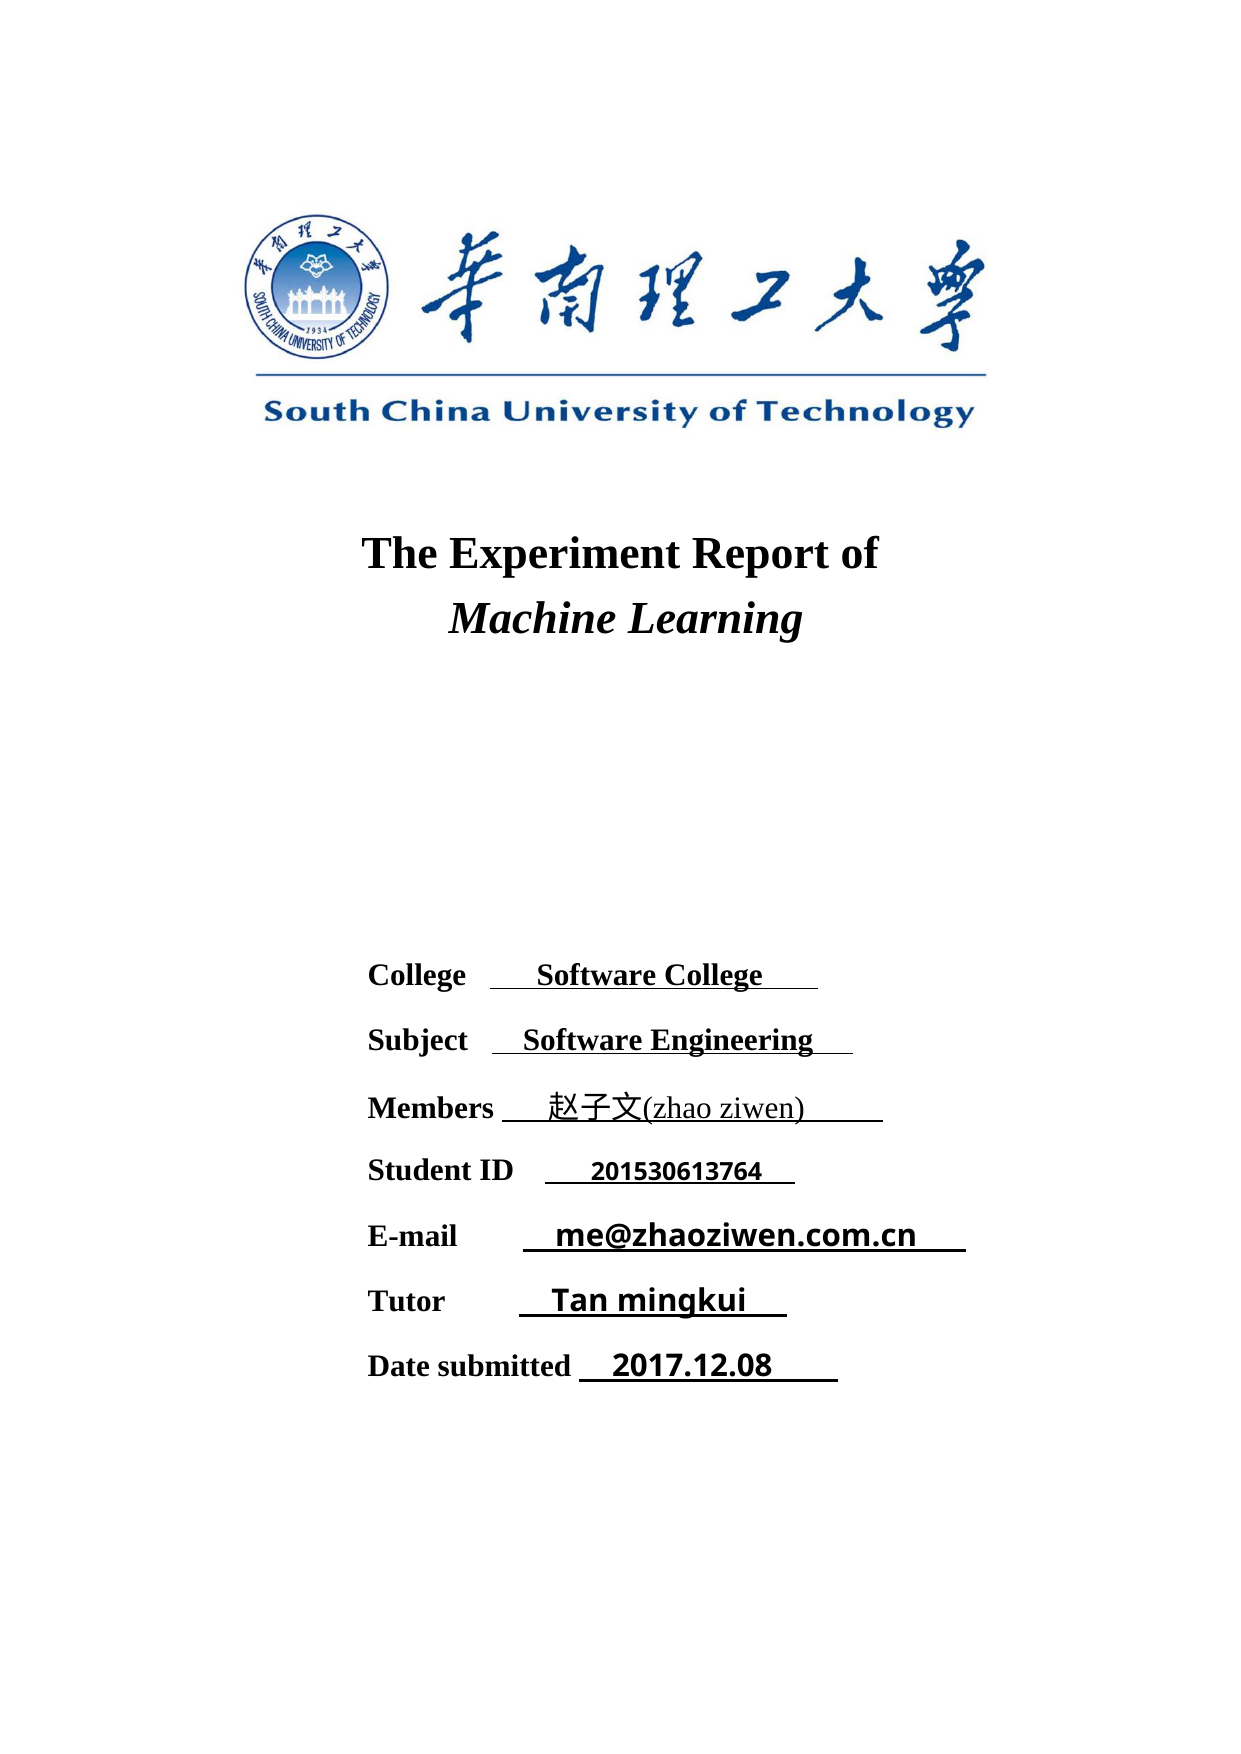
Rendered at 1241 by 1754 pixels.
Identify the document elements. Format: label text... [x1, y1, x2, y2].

text Date submitted 2017.12.08 [187, 1332, 1053, 1397]
text Subject Software Engineering [187, 1007, 1053, 1072]
text Student ID 201530613764 [187, 1137, 1053, 1202]
text Tutor Tan mingkui [187, 1267, 1053, 1332]
text E-mail me@zhaoziwen.com.cn [187, 1202, 1053, 1267]
text Members 赵子文(zhao ziwen) [187, 1072, 1053, 1137]
text The Experiment Report of [187, 519, 1053, 584]
text Machine Learning [187, 584, 1053, 649]
picture [234, 194, 1006, 438]
text College Software College [187, 942, 1053, 1007]
